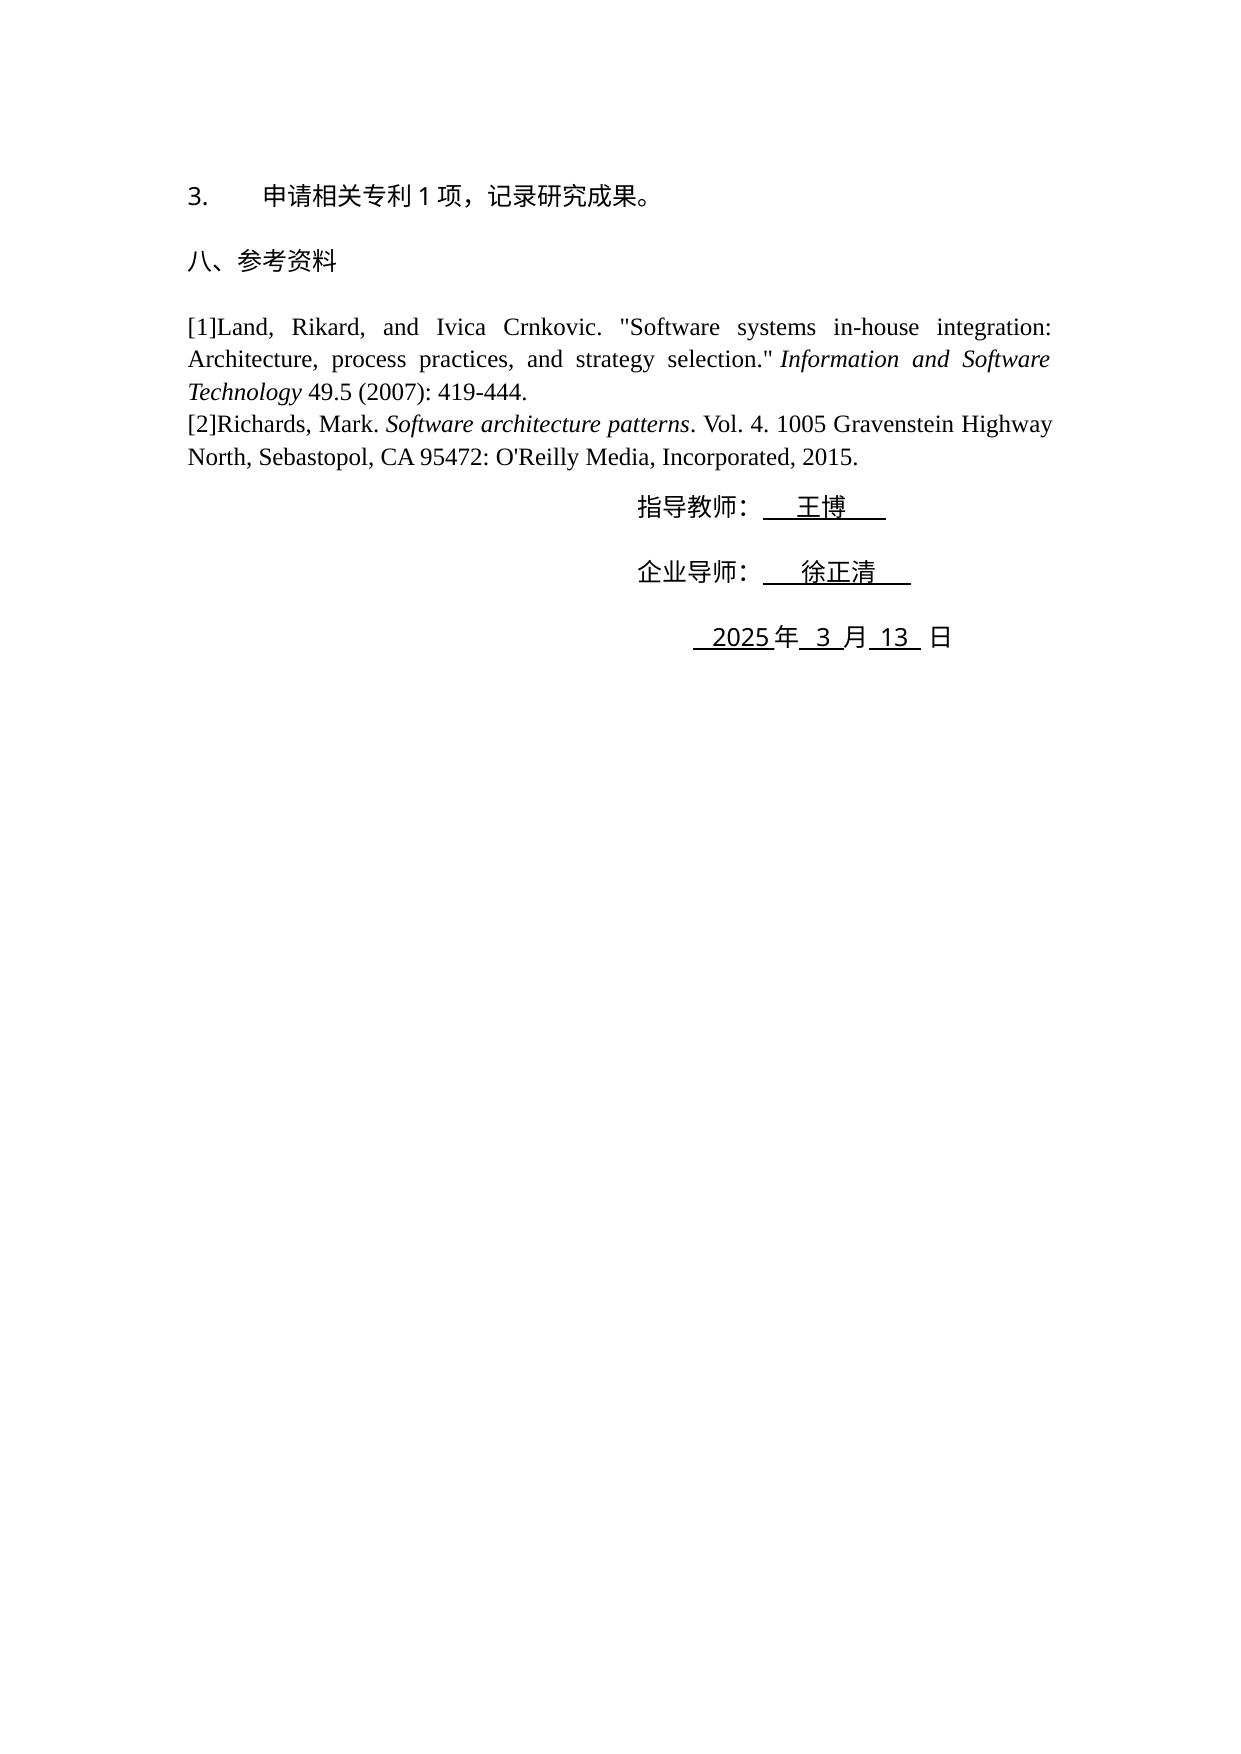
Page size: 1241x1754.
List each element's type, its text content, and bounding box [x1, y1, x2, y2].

text 企业导师： 徐正清 [187, 538, 1053, 603]
text 指导教师： 王博 [187, 473, 953, 538]
text 八、参考资料 [187, 227, 1053, 292]
text 2025年 3 月 13 日 [187, 603, 953, 668]
text [2]Richards, Mark. Software architecture patterns. Vol. 4. 1005 Gravenstein Highway North, Sebastopol, CA 95472: O'Reilly Media, Incorporated, 2015. [187, 408, 1053, 473]
text [1]Land, Rikard, and Ivica Crnkovic. "Software systems in-house integration: Architecture, process practices, and strategy selection." Information and Software Technology 49.5 (2007): 419-444. [187, 310, 1053, 408]
list 申请相关专利1项，记录研究成果。 [187, 162, 1053, 227]
